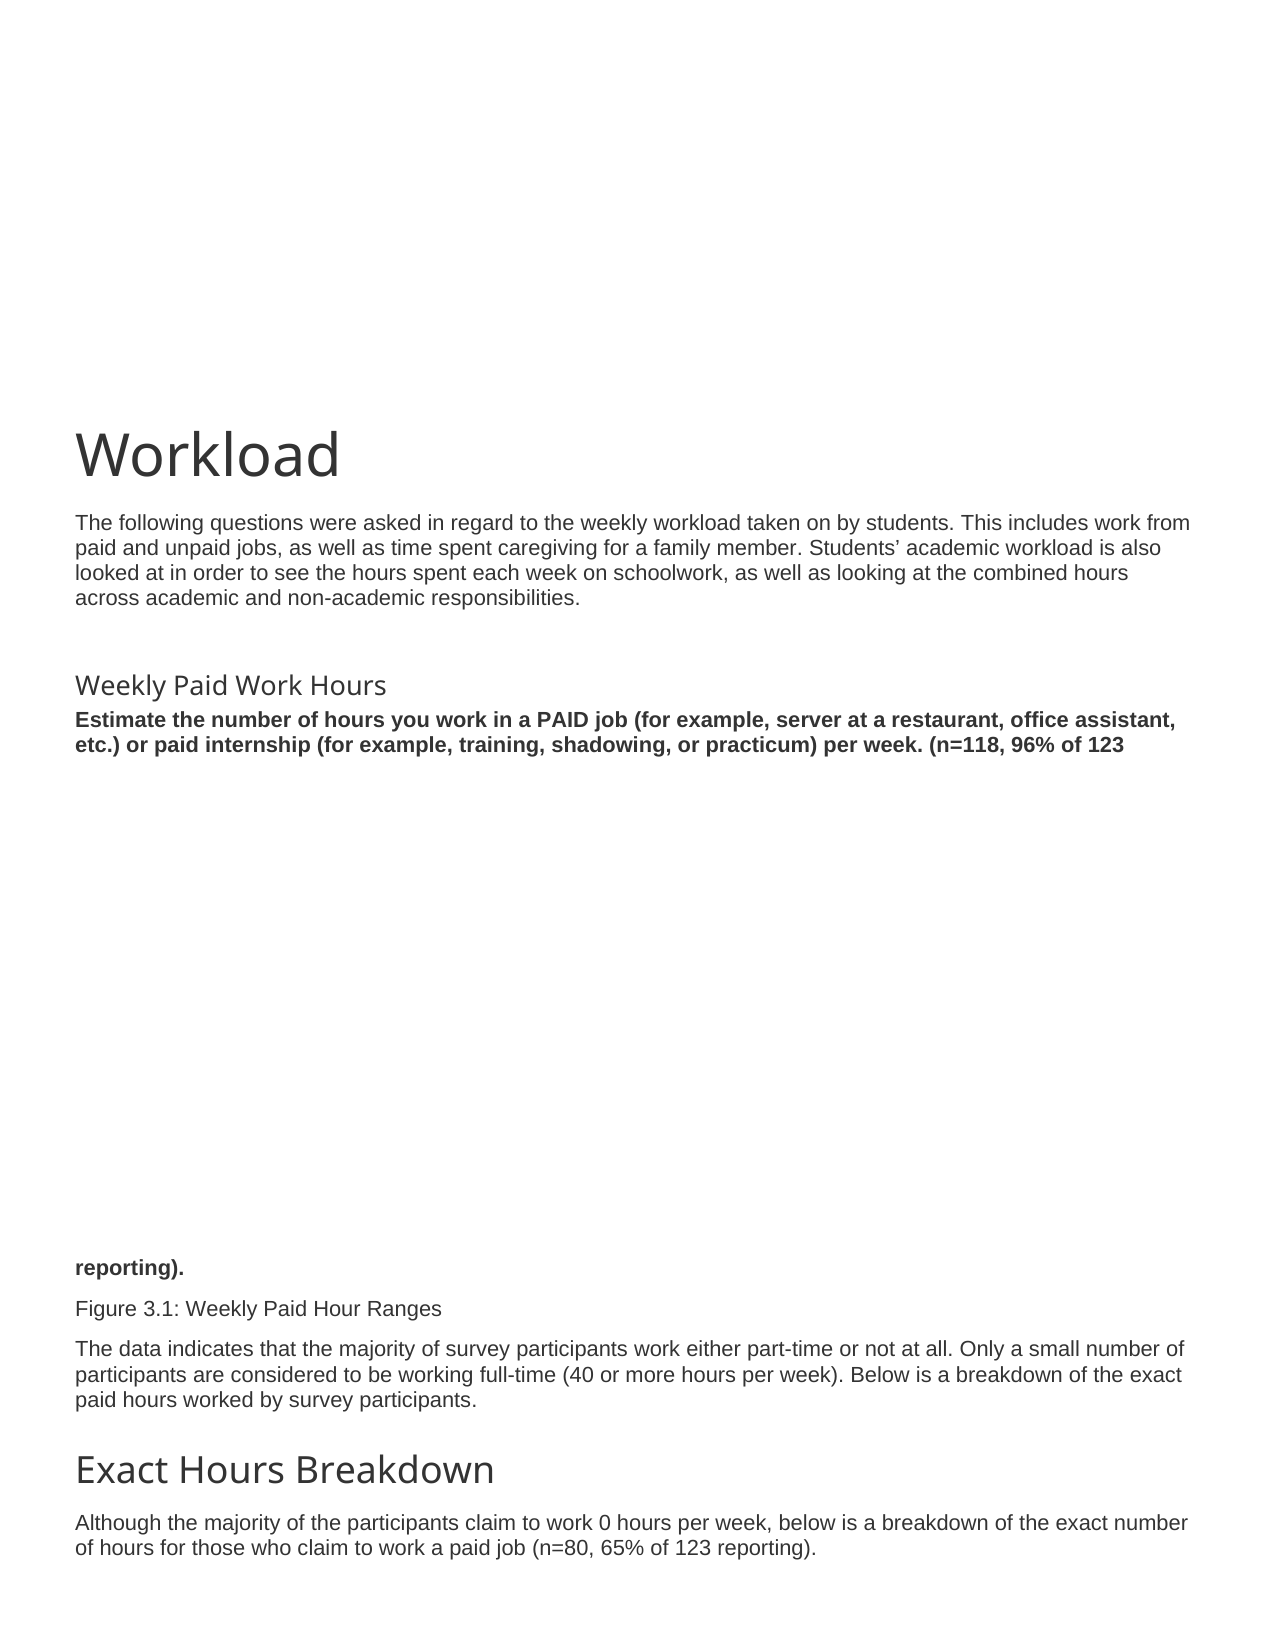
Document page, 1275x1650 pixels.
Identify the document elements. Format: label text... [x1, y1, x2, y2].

subtitle Exact Hours Breakdown [75, 1443, 1200, 1494]
subtitle Weekly Paid Work Hours [75, 667, 1200, 704]
text The following questions were asked in regard to the weekly workload taken on by students. This includes work from paid and unpaid jobs, as well as time spent caregiving for a family member. Students’ academic workload is also looked at in order to see the hours spent each week on schoolwork, as well as looking at the combined hours across academic and non-academic responsibilities. [75, 509, 1200, 610]
text Figure 3.1: Weekly Paid Hour Ranges [75, 1295, 1200, 1321]
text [75, 1510, 1200, 1560]
text Estimate the number of hours you work in a PAID job (for example, server at a restaurant, office assistant, etc.) or paid internship (for example, training, shadowing, or practicum) per week. (n=118, 96% of 123 reporting). [75, 707, 1200, 1280]
text The data indicates that the majority of survey participants work either part-time or not at all. Only a small number of participants are considered to be working full-time (40 or more hours per week). Below is a breakdown of the exact paid hours worked by survey participants. [75, 1336, 1200, 1412]
subtitle Workload [75, 413, 1200, 494]
